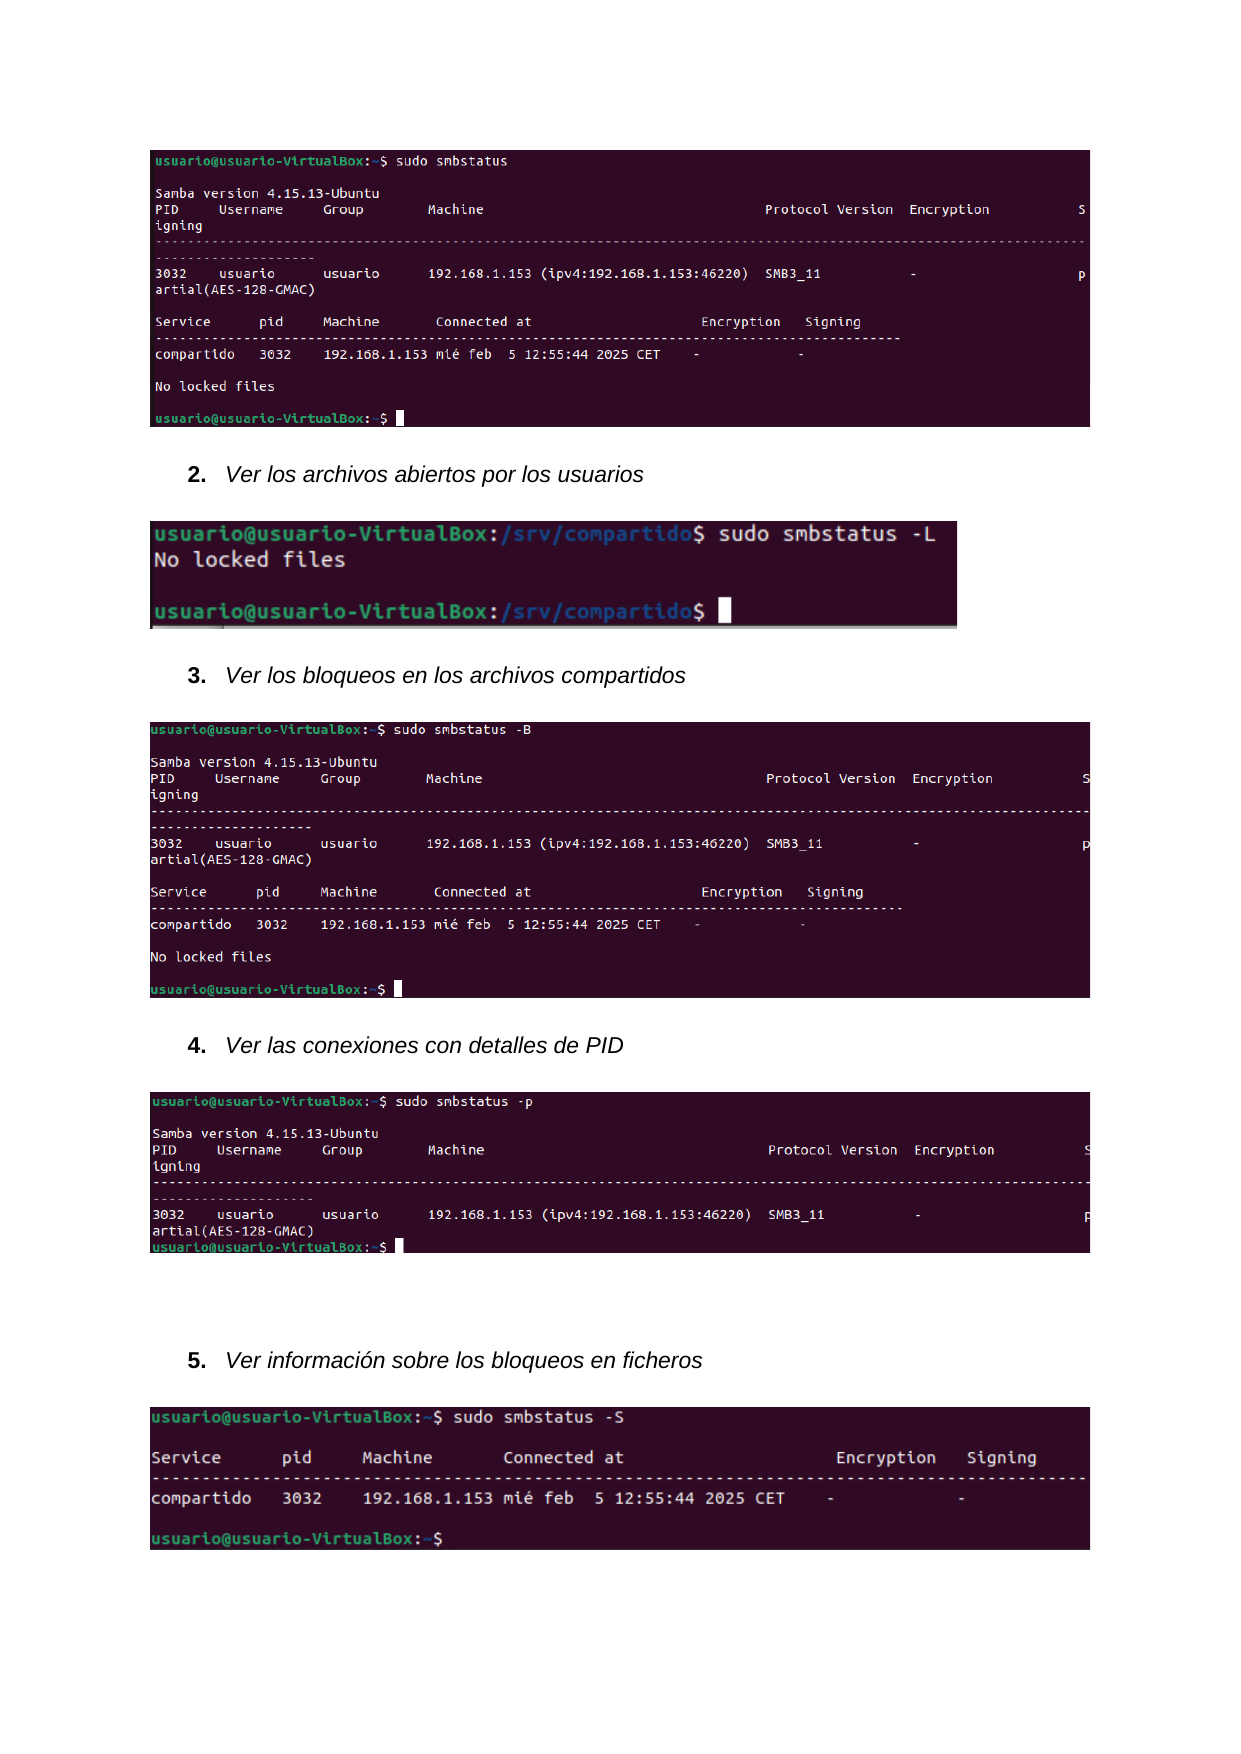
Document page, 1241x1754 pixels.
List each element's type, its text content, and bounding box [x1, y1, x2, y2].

list Ver los bloqueos en los archivos compartidos [187, 662, 1090, 689]
picture [150, 150, 1091, 427]
picture [150, 722, 1091, 998]
list Ver los archivos abiertos por los usuarios [187, 461, 1090, 487]
list Ver las conexiones con detalles de PID [187, 1032, 1090, 1058]
picture [150, 1407, 1091, 1550]
list Ver información sobre los bloqueos en ficheros [187, 1347, 1090, 1373]
picture [150, 521, 958, 629]
picture [150, 1092, 1091, 1253]
